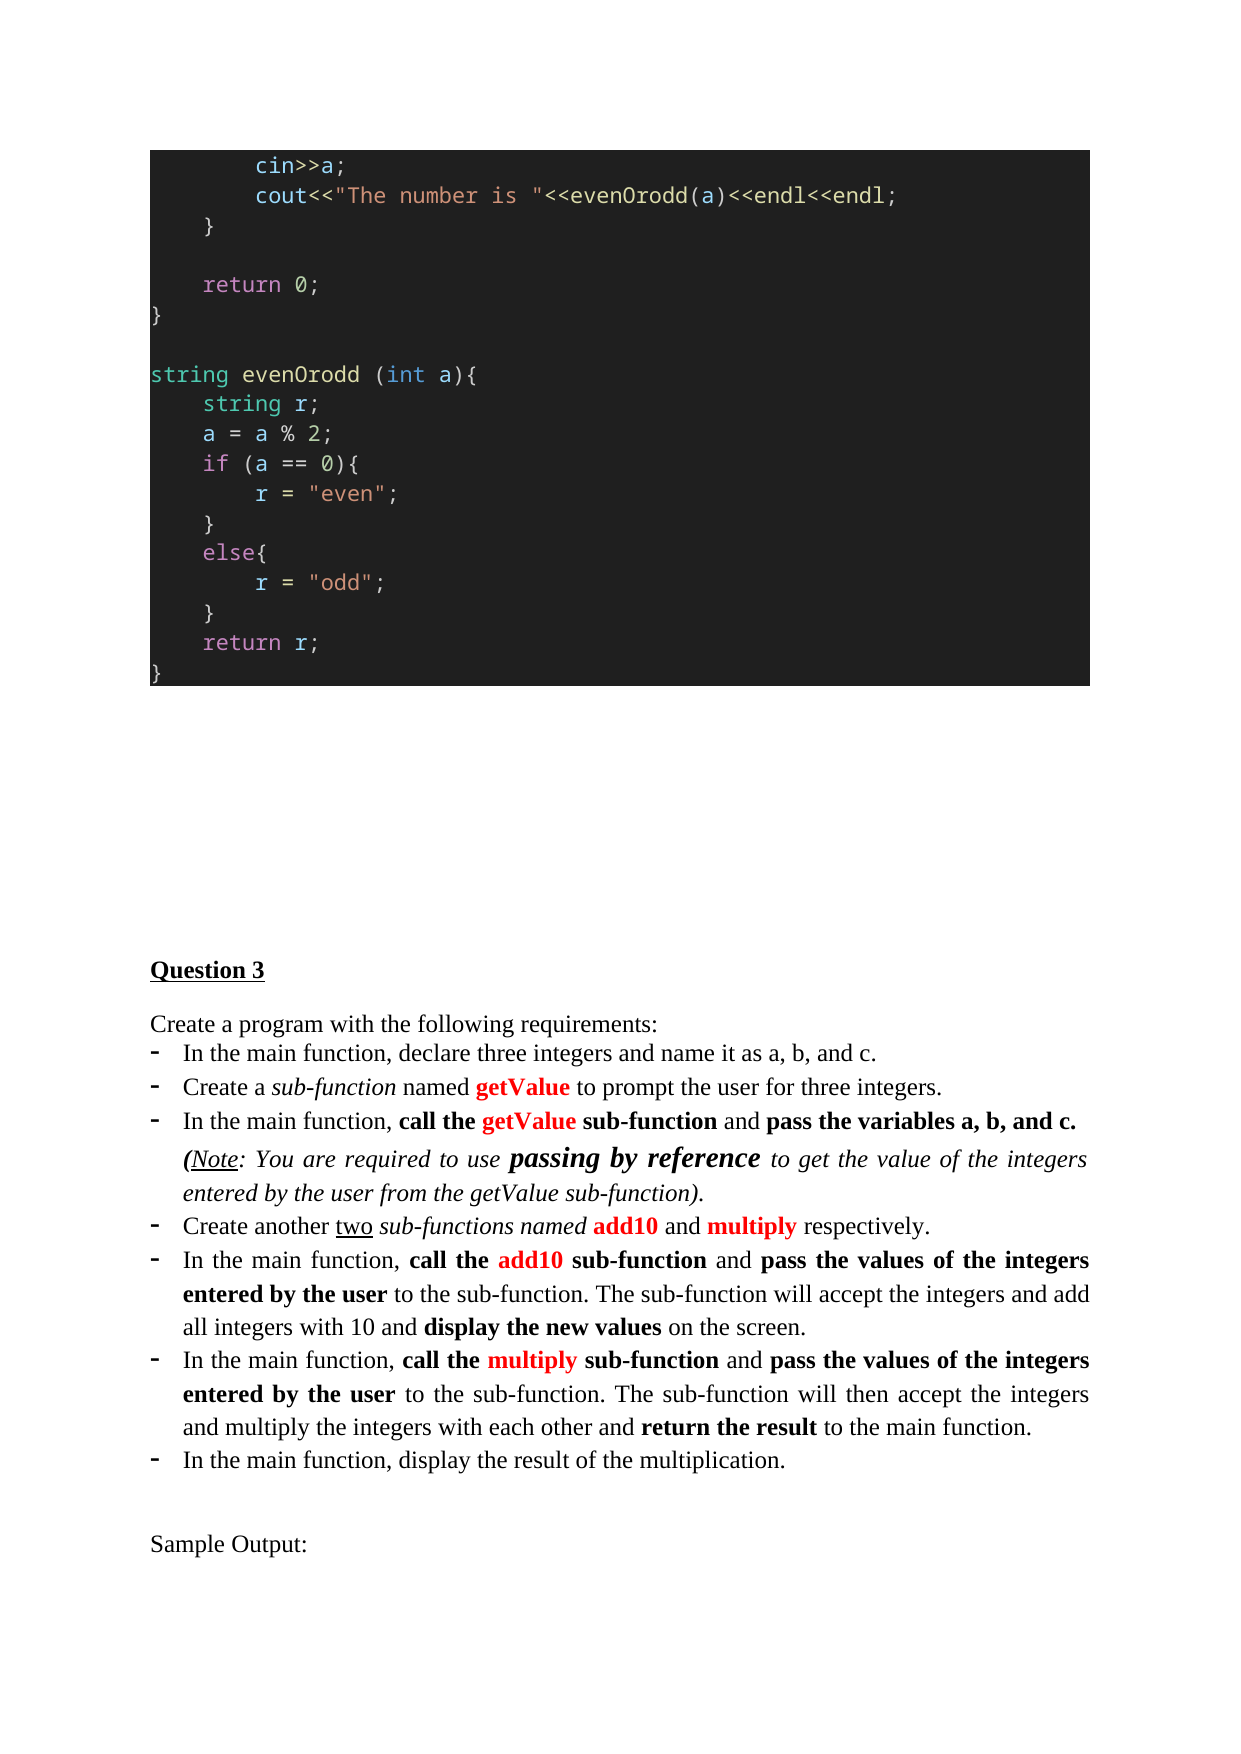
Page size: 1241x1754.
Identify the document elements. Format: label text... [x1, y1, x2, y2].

text Create a program with the following requirements: [150, 1009, 1090, 1038]
list In the main function, call the add10 sub-function and pass the values of the integers entered by the user to the sub-function. The sub-function will accept the integers and add all integers with 10 and display the new values on the screen. [150, 1245, 1090, 1341]
text cin>>a; [150, 150, 1090, 180]
text } [150, 209, 1090, 239]
text a = a % 2; [150, 418, 1090, 448]
text } [150, 656, 1090, 686]
list (Note: You are required to use passing by reference to get the value of the integers entered by the user from the getValue sub-function). [183, 1140, 1090, 1207]
text cout<<"The number is "<<evenOrodd(a)<<endl<<endl; [150, 180, 1090, 209]
text r = "odd"; [150, 567, 1090, 597]
text return 0; [150, 269, 1090, 299]
text r = "even"; [150, 478, 1090, 507]
text if (a == 0){ [150, 448, 1090, 478]
text string evenOrodd (int a){ [150, 358, 1090, 388]
list In the main function, call the getValue sub-function and pass the variables a, b, and c. [150, 1106, 1090, 1136]
list In the main function, display the result of the multiplication. [150, 1445, 1090, 1475]
text else{ [150, 537, 1090, 567]
text return r; [150, 627, 1090, 656]
text } [150, 507, 1090, 537]
text } [150, 299, 1090, 329]
list Create a sub-function named getValue to prompt the user for three integers. [150, 1072, 1090, 1102]
text string r; [150, 388, 1090, 418]
list In the main function, declare three integers and name it as a, b, and c. [150, 1038, 1090, 1068]
text Question 3 [150, 956, 1090, 984]
list In the main function, call the multiply sub-function and pass the values of the integers entered by the user to the sub-function. The sub-function will then accept the integers and multiply the integers with each other and return the result to the main function. [150, 1345, 1090, 1441]
text Sample Output: [150, 1529, 1090, 1558]
list Create another two sub-functions named add10 and multiply respectively. [150, 1211, 1090, 1241]
text } [150, 597, 1090, 627]
